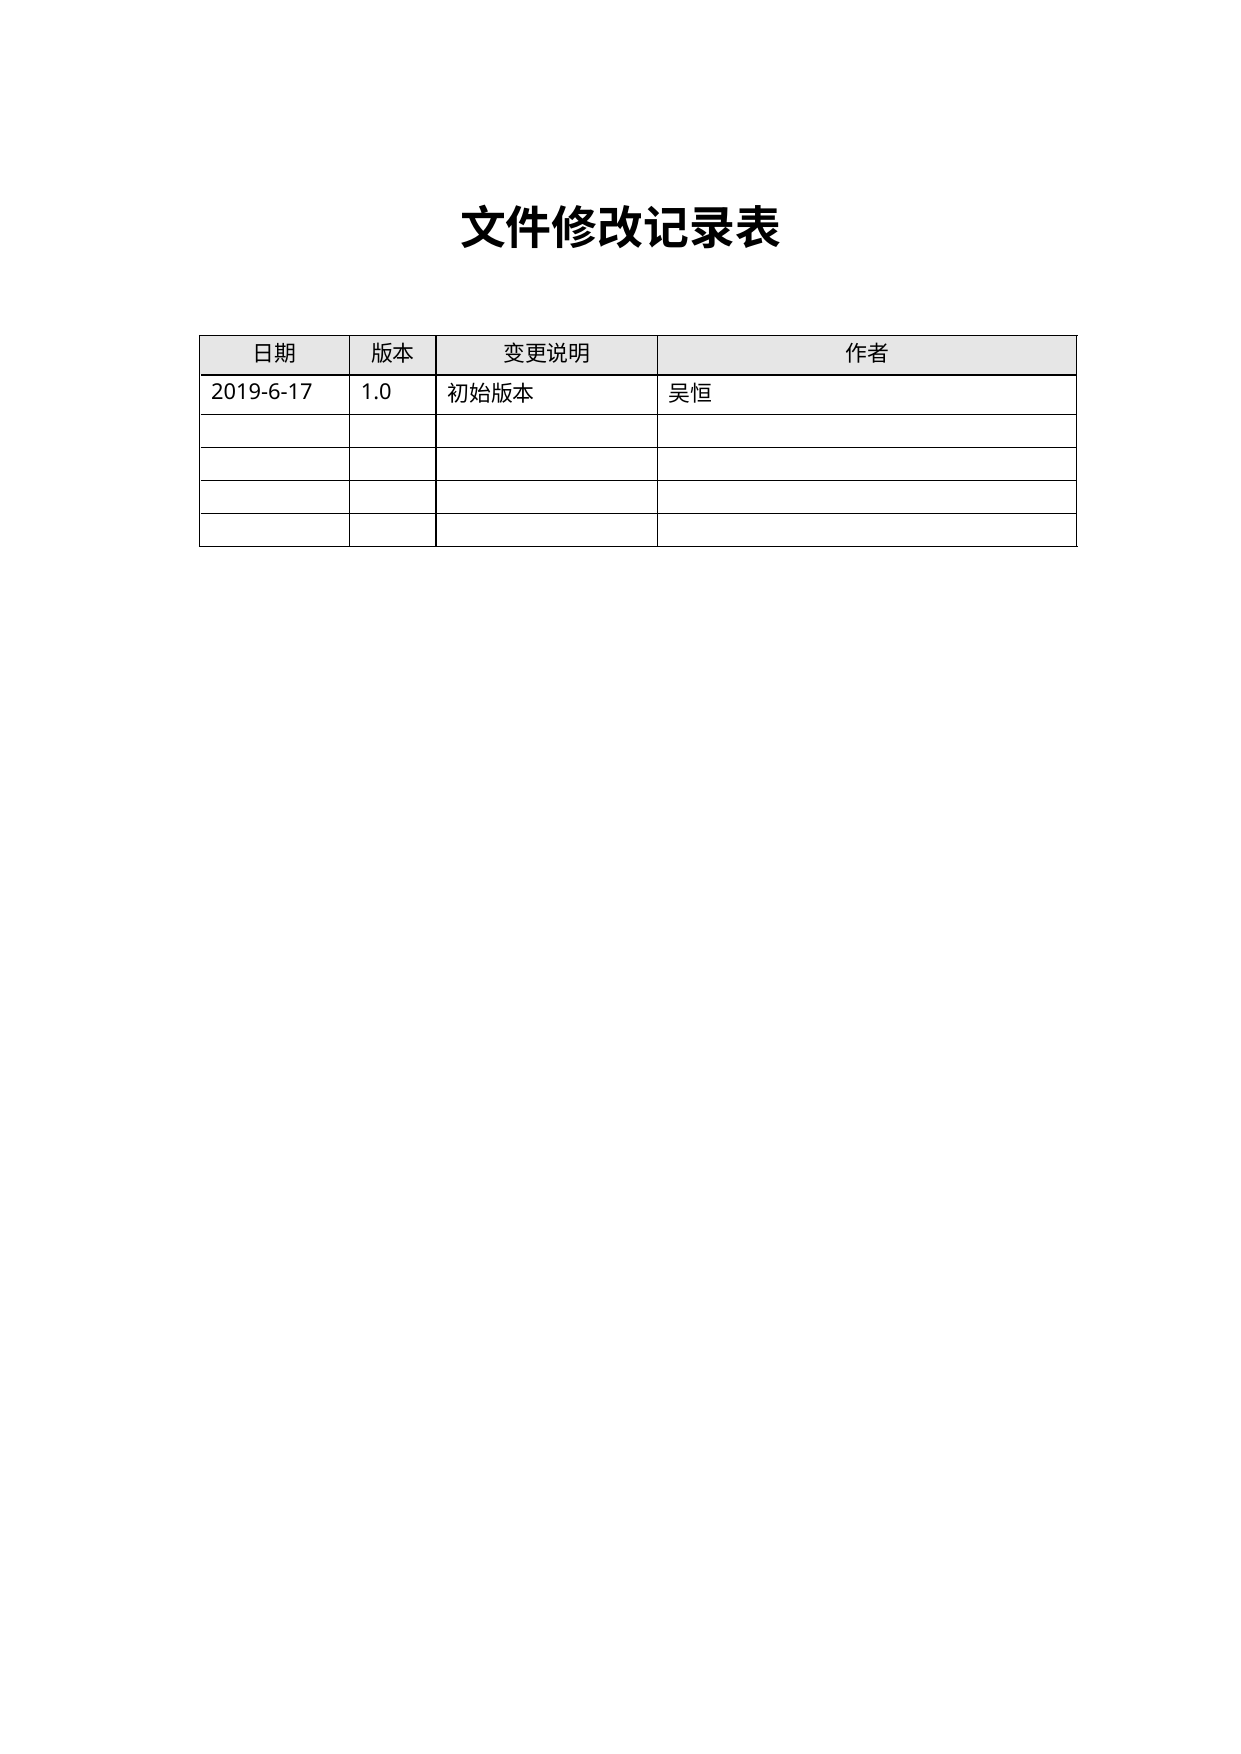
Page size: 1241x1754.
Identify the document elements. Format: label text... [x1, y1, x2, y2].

table_cell [658, 514, 1076, 546]
table_cell [437, 448, 657, 480]
table_cell [200, 448, 349, 480]
table_cell [200, 514, 349, 546]
table_cell [350, 448, 435, 480]
table_cell [437, 481, 657, 513]
table_cell [437, 514, 657, 546]
text 文件修改记录表 [187, 191, 1053, 257]
table_header 作者 [658, 336, 1076, 374]
table_cell [658, 415, 1076, 447]
table_header 变更说明 [437, 336, 657, 374]
table_cell [658, 481, 1076, 513]
table_cell 初始版本 [437, 376, 657, 414]
table_cell [350, 415, 435, 447]
table_cell [437, 415, 657, 447]
table_cell 1.0 [350, 376, 435, 414]
table_cell [200, 481, 349, 513]
table_cell [658, 448, 1076, 480]
table_cell [200, 415, 349, 447]
table_cell 2019-6-17 [200, 375, 349, 414]
table_cell [350, 514, 435, 546]
table_header 日期 [200, 336, 349, 374]
table_cell 吴恒 [658, 376, 1076, 414]
table_header 版本 [350, 336, 435, 374]
table_cell [350, 481, 435, 513]
